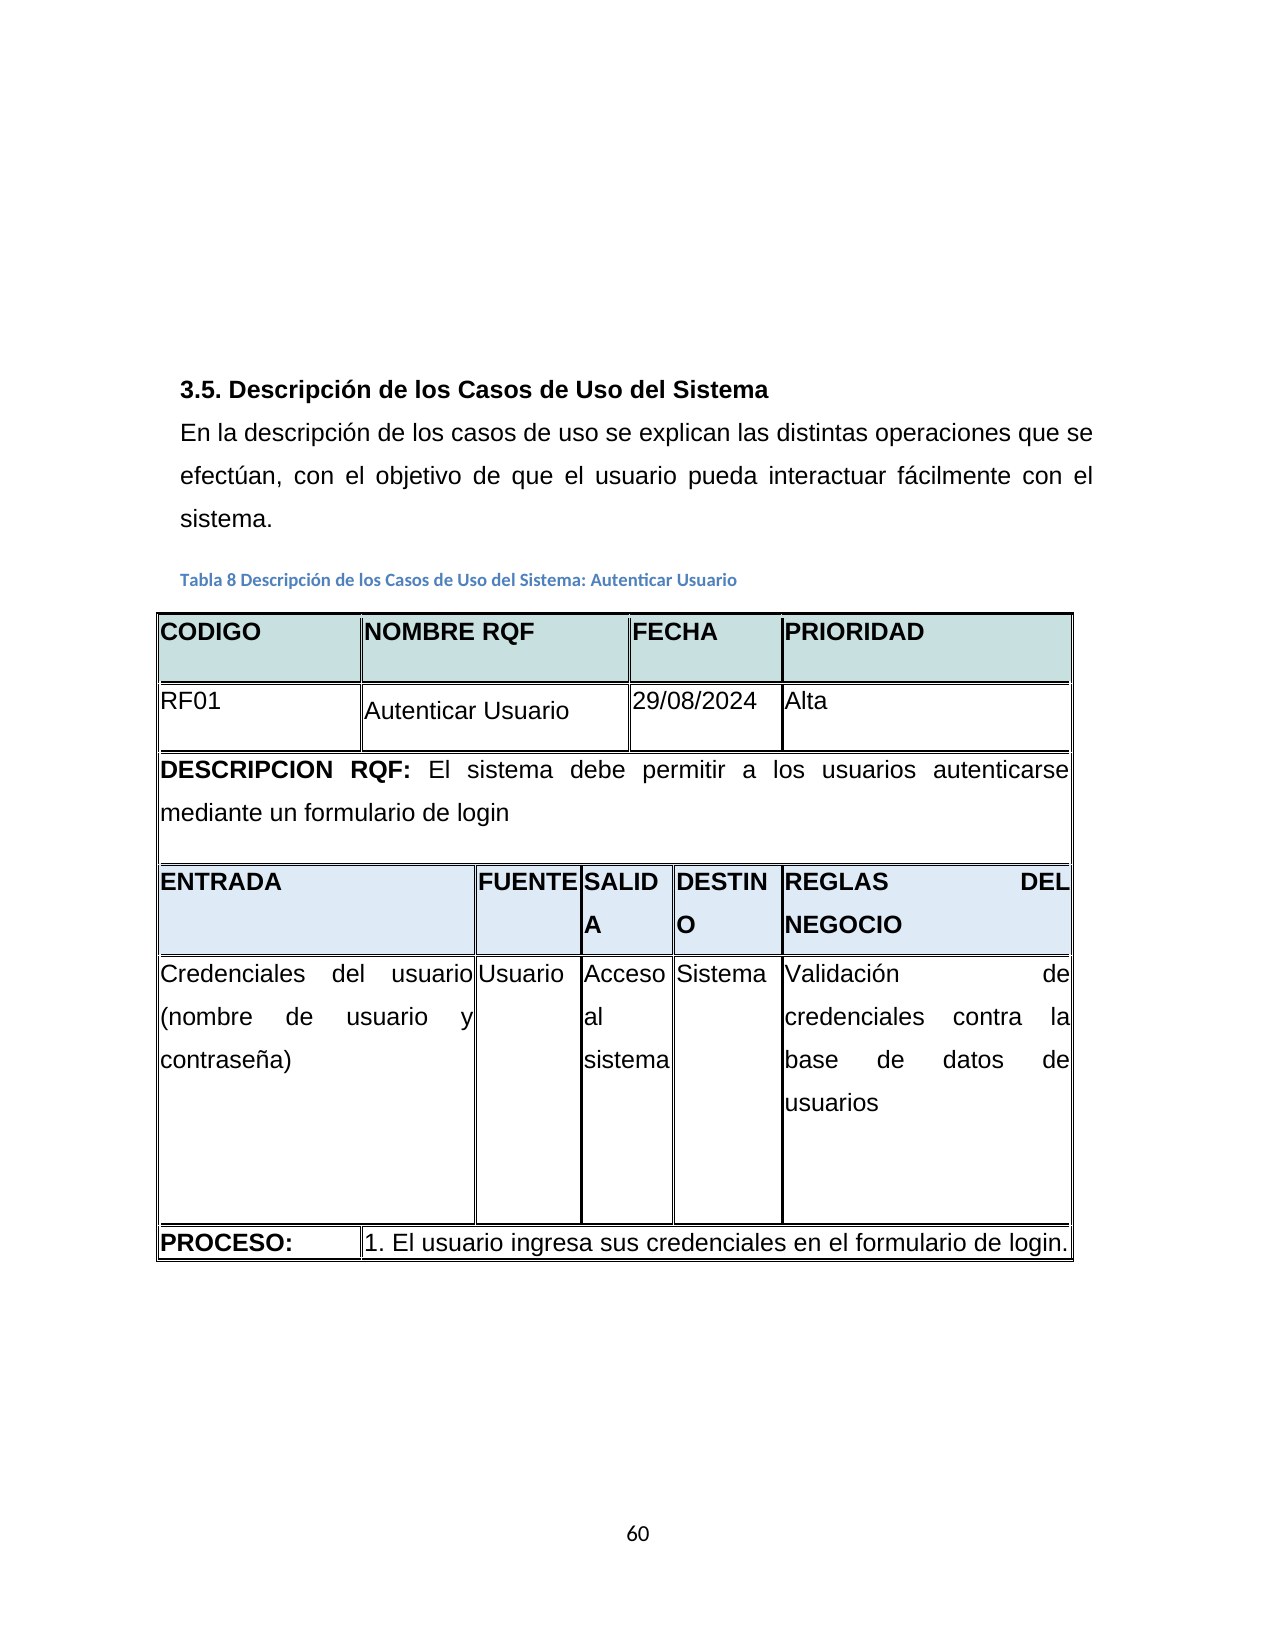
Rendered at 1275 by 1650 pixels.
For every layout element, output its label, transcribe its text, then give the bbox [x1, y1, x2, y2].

table_header PRIORIDAD [782, 615, 1071, 681]
table_cell Usuario [477, 957, 580, 1223]
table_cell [362, 1223, 1071, 1258]
text En la descripción de los casos de uso se explican las distintas operaciones que se efectúan, con el objetivo de que el usuario pueda interactuar fácilmente con el sistema. [180, 418, 1095, 533]
table_cell Autenticar Usuario [363, 685, 628, 750]
table_cell DESTINO [675, 866, 781, 954]
text Tabla 8 Descripción de los Casos de Uso del Sistema: Autenticar Usuario [180, 568, 1095, 591]
table_cell ENTRADA [159, 863, 474, 954]
table_cell REGLAS DEL NEGOCIO [784, 863, 1071, 954]
table_cell Credenciales del usuario (nombre de usuario y contraseña) [158, 954, 476, 1223]
table_cell Sistema [675, 957, 781, 1223]
table_cell 29/08/2024 [631, 685, 781, 750]
table_cell Acceso al sistema [583, 957, 672, 1223]
table_cell FUENTE [477, 866, 580, 954]
table_cell Validación de credenciales contra la base de datos de usuarios [782, 954, 1072, 1223]
table_header CODIGO [159, 615, 362, 681]
table_header NOMBRE RQF [362, 615, 630, 681]
table_cell SALIDA [583, 866, 672, 954]
table_cell RF01 [159, 681, 360, 750]
table_cell Alta [784, 681, 1071, 750]
subtitle 3.5. Descripción de los Casos de Uso del Sistema [180, 375, 1095, 404]
table_header FECHA [630, 614, 782, 681]
table_cell DESCRIPCION RQF: El sistema debe permitir a los usuarios autenticarse mediante un formulario de login [159, 750, 1071, 862]
table_cell PROCESO: (pasos) [159, 1223, 362, 1258]
